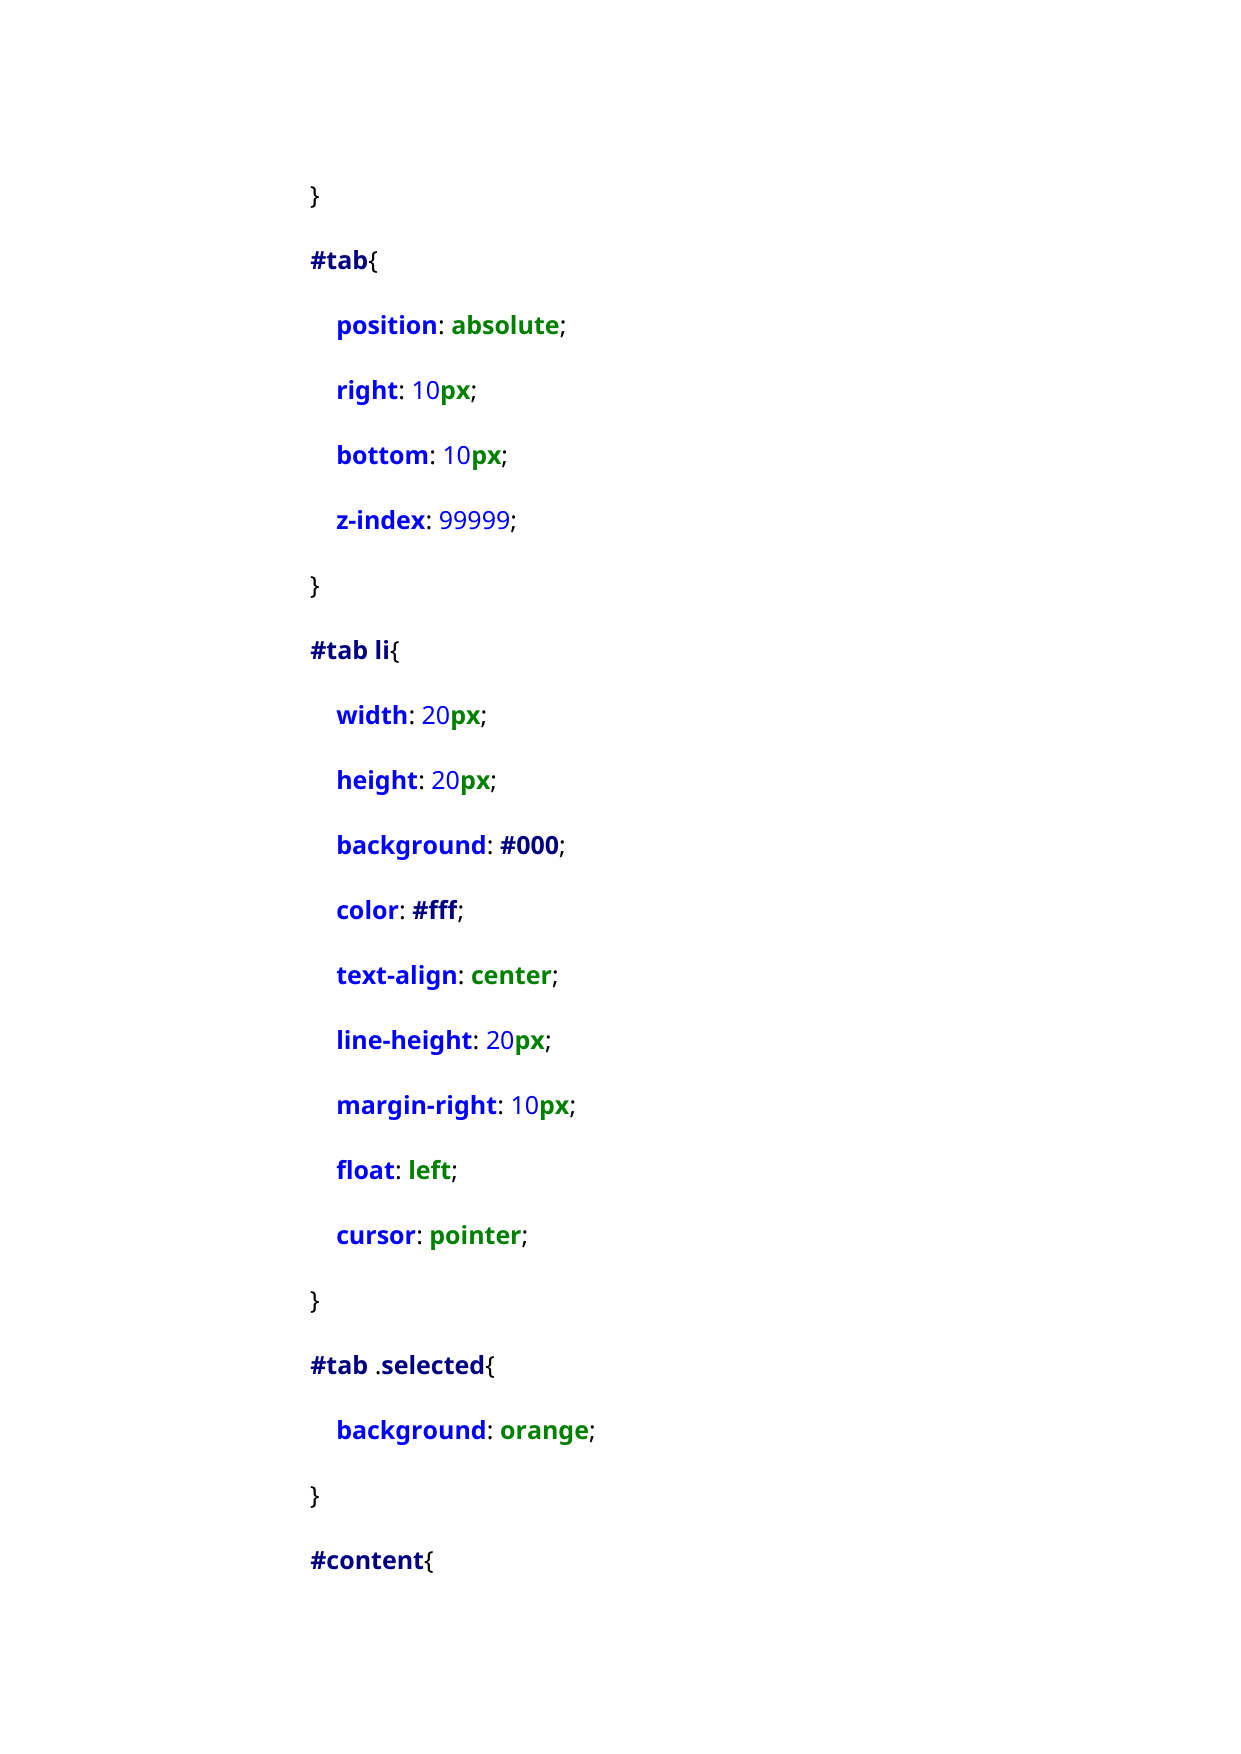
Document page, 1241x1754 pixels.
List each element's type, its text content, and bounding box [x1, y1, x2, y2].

text } [258, 162, 1053, 227]
text #content{ [258, 1527, 1053, 1592]
text width: 20px; [258, 682, 1053, 747]
text #tab{ [258, 227, 1053, 292]
text } [258, 552, 1053, 617]
text background: orange; [258, 1397, 1053, 1462]
text #tab li{ [258, 617, 1053, 682]
text #tab .selected{ [258, 1332, 1053, 1397]
text line-height: 20px; [258, 1007, 1053, 1072]
text color: #fff; [258, 877, 1053, 942]
text } [258, 1267, 1053, 1332]
text height: 20px; [258, 747, 1053, 812]
text z-index: 99999; [258, 487, 1053, 552]
text bottom: 10px; [258, 422, 1053, 487]
text margin-right: 10px; [258, 1072, 1053, 1137]
text } [258, 1462, 1053, 1527]
text float: left; [258, 1137, 1053, 1202]
text cursor: pointer; [258, 1202, 1053, 1267]
text text-align: center; [258, 942, 1053, 1007]
text right: 10px; [258, 357, 1053, 422]
text position: absolute; [258, 292, 1053, 357]
text background: #000; [258, 812, 1053, 877]
